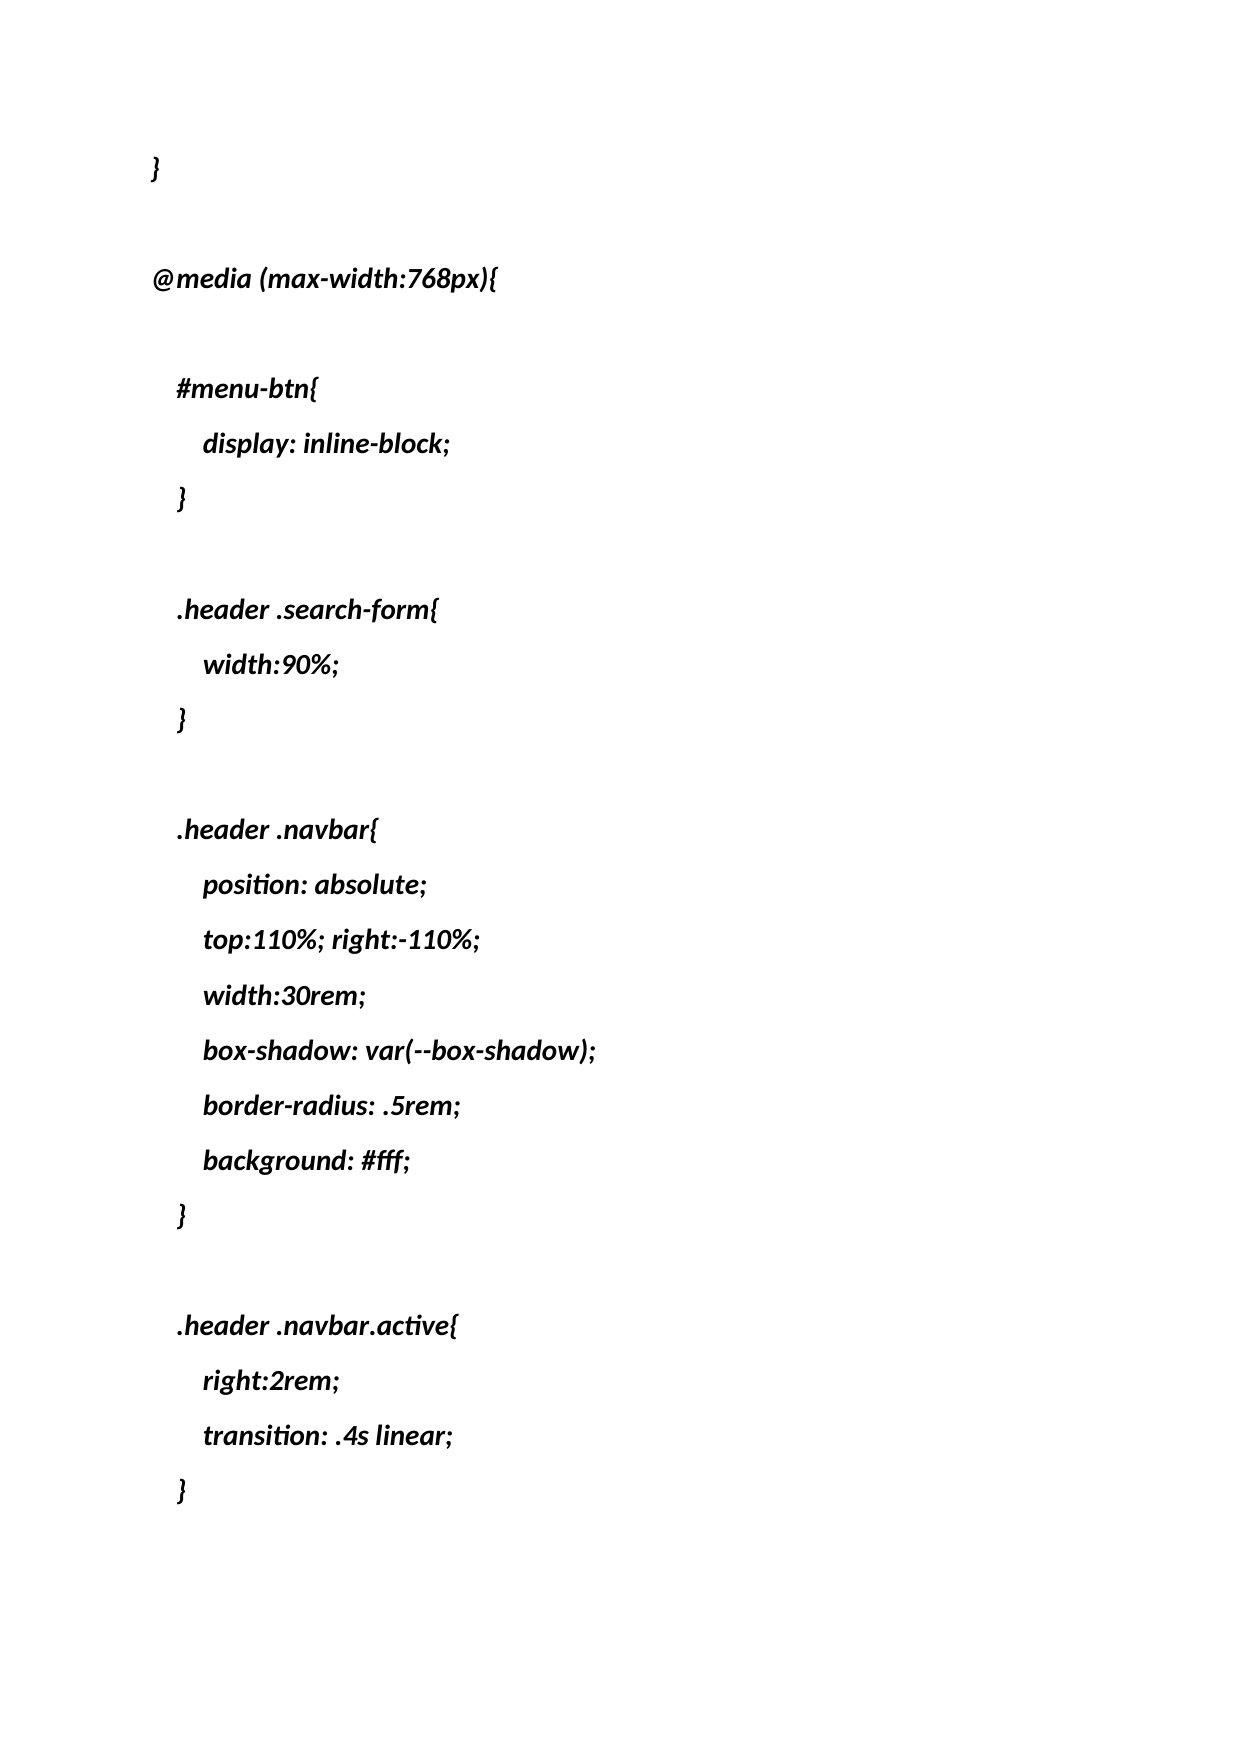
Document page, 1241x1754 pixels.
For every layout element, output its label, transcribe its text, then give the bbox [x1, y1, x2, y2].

text } [150, 481, 1090, 516]
text #menu-btn{ [150, 370, 1090, 406]
text .header .navbar.active{ [150, 1307, 1090, 1343]
text } [150, 1197, 1090, 1233]
text transition: .4s linear; [150, 1417, 1090, 1453]
text box-shadow: var(--box-shadow); [150, 1032, 1090, 1067]
text .header .search-form{ [150, 591, 1090, 626]
text } [150, 1472, 1090, 1508]
text } [150, 150, 1090, 186]
text width:90%; [150, 646, 1090, 682]
text } [150, 701, 1090, 737]
text right:2rem; [150, 1362, 1090, 1398]
text @media (max-width:768px){ [150, 260, 1090, 296]
text border-radius: .5rem; [150, 1087, 1090, 1122]
text position: absolute; [150, 866, 1090, 902]
text display: inline-block; [150, 426, 1090, 461]
text width:30rem; [150, 977, 1090, 1012]
text top:110%; right:-110%; [150, 921, 1090, 957]
text .header .navbar{ [150, 811, 1090, 847]
text background: #fff; [150, 1142, 1090, 1177]
